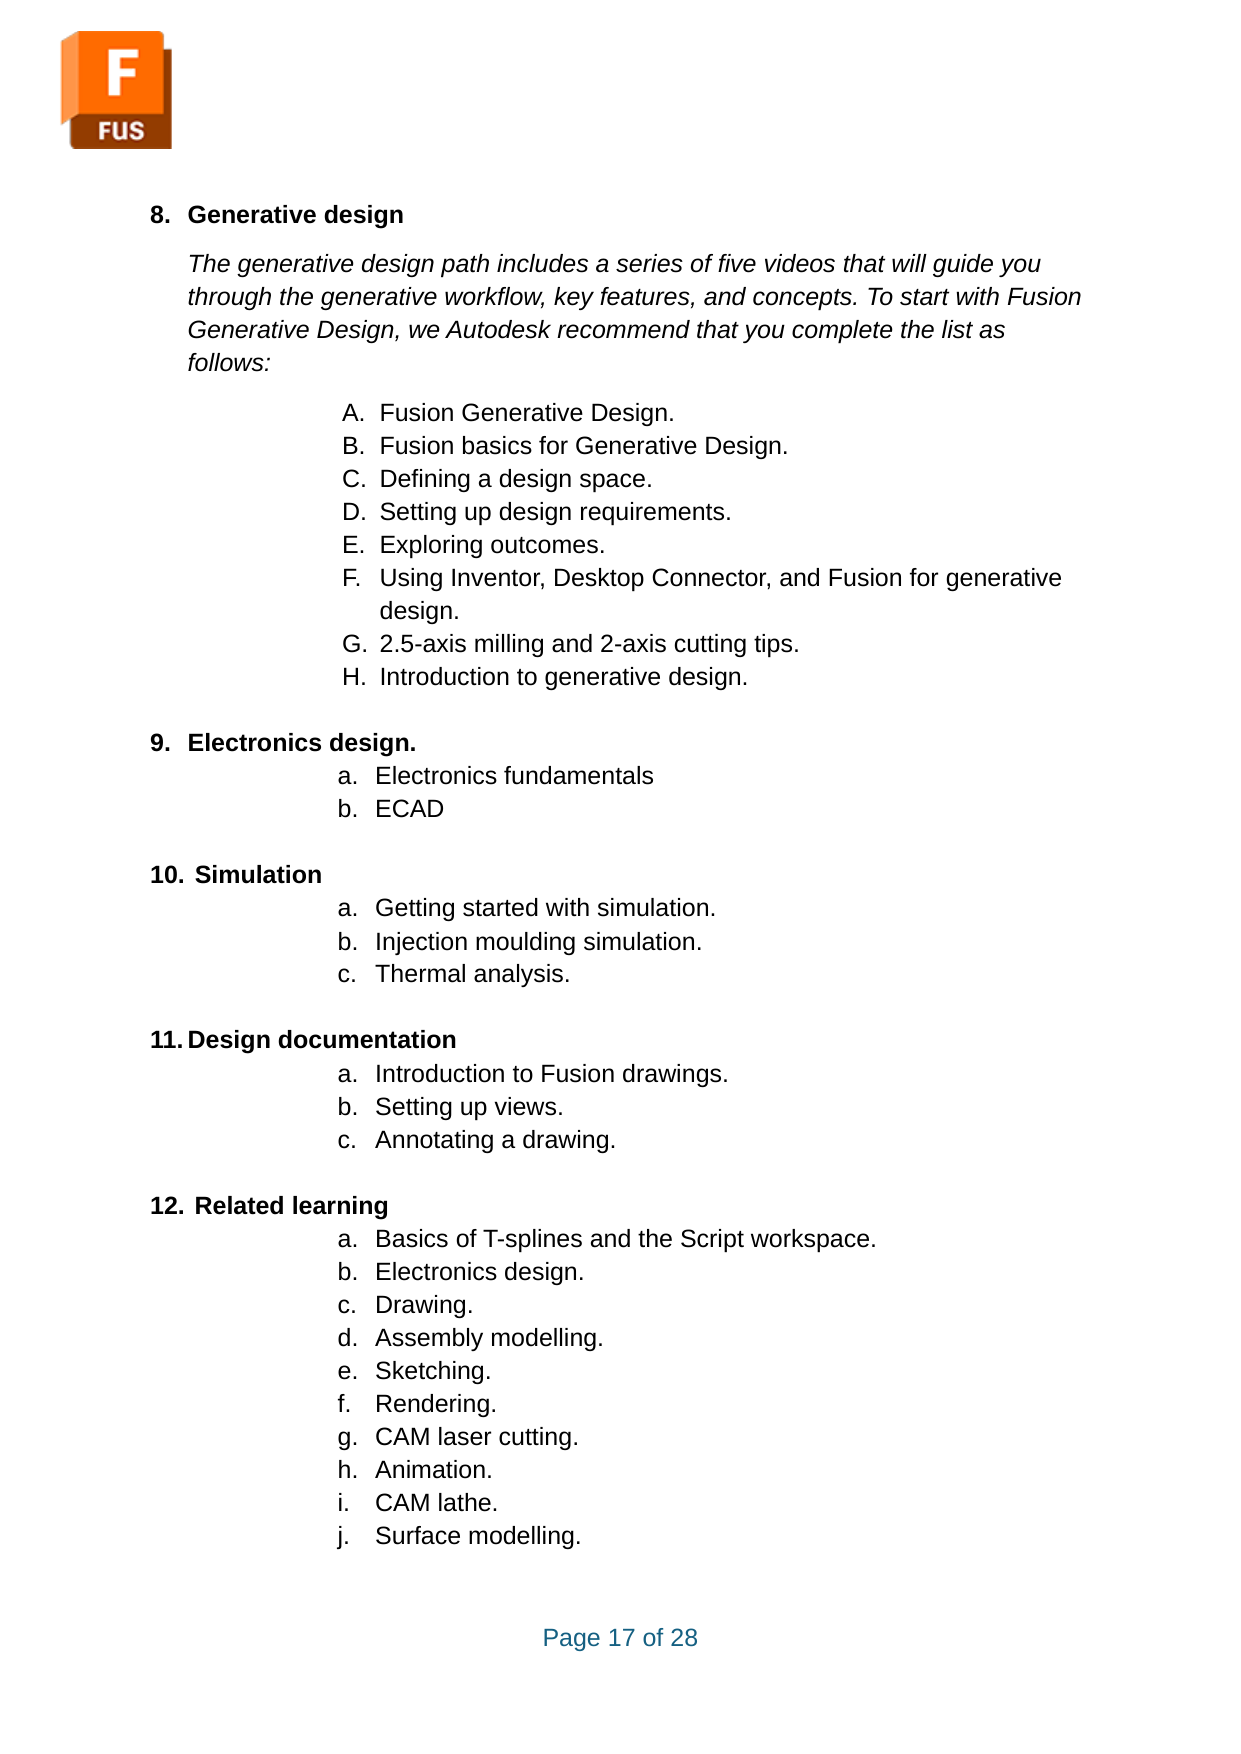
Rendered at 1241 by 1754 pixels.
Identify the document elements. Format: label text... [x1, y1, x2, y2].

list Fusion basics for Generative Design. [342, 431, 1090, 460]
list Assembly modelling. [337, 1323, 1090, 1351]
list Exploring outcomes. [342, 530, 1090, 559]
list Related learning [150, 1191, 1090, 1219]
list CAM lathe. [337, 1488, 1090, 1517]
list Sketching. [337, 1356, 1090, 1384]
text The generative design path includes a series of five videos that will guide you through the generative workflow, key features, and concepts. To start with Fusion Generative Design, we Autodesk recommend that you complete the list as follows: [187, 249, 1090, 377]
list Thermal analysis. [337, 959, 1090, 988]
list Fusion Generative Design. [342, 398, 1090, 427]
list Setting up views. [337, 1092, 1090, 1120]
picture [54, 31, 172, 149]
list Setting up design requirements. [342, 497, 1090, 526]
list Electronics fundamentals [337, 761, 1090, 790]
list Simulation [150, 860, 1090, 889]
list Design documentation [150, 1026, 1090, 1054]
list Surface modelling. [337, 1521, 1090, 1549]
list Introduction to generative design. [342, 662, 1090, 691]
list Electronics design. [150, 728, 1090, 757]
list Basics of T-splines and the Script workspace. [337, 1224, 1090, 1252]
list Introduction to Fusion drawings. [337, 1058, 1090, 1087]
list Using Inventor, Desktop Connector, and Fusion for generative design. [342, 563, 1090, 625]
list ECAD [337, 794, 1090, 823]
list Drawing. [337, 1290, 1090, 1318]
list Injection moulding simulation. [337, 926, 1090, 955]
list Annotating a drawing. [337, 1124, 1090, 1153]
list Defining a design space. [342, 464, 1090, 493]
list CAM laser cutting. [337, 1422, 1090, 1451]
list Rendering. [337, 1389, 1090, 1417]
list Generative design [150, 200, 1090, 228]
list 2.5-axis milling and 2-axis cutting tips. [342, 629, 1090, 658]
list Animation. [337, 1455, 1090, 1483]
list Getting started with simulation. [337, 893, 1090, 922]
list Electronics design. [337, 1257, 1090, 1285]
